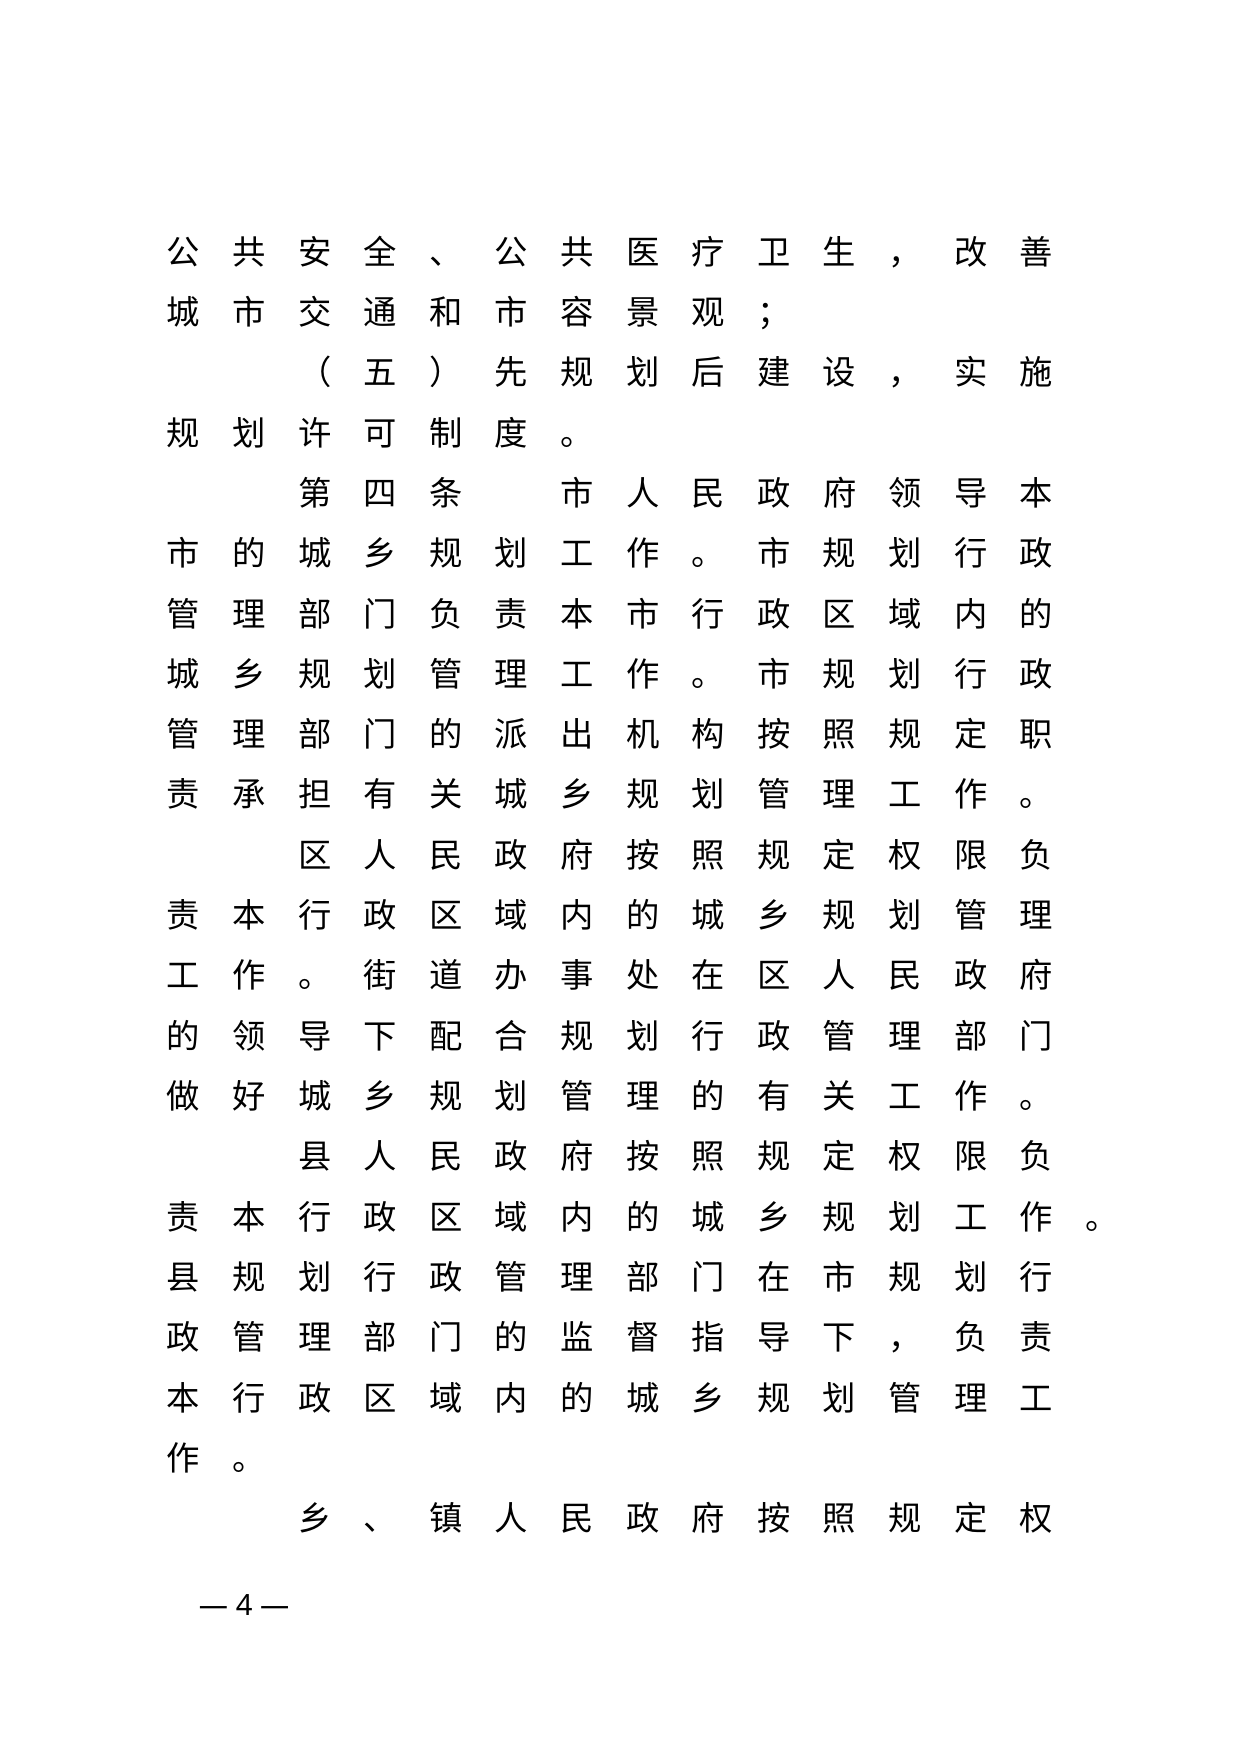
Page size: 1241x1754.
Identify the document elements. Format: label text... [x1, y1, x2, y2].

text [167, 1486, 1085, 1546]
text 区人民政府按照规定权限负责本行政区域内的城乡规划管理工作。街道办事处在区人民政府的领导下配合规划行政管理部门做好城乡规划管理的有关工作。 [167, 822, 1085, 1124]
text 第四条 市人民政府领导本市的城乡规划工作。市规划行政管理部门负责本市行政区域内的城乡规划管理工作。市规划行政管理部门的派出机构按照规定职责承担有关城乡规划管理工作。 [167, 461, 1085, 822]
text 县人民政府按照规定权限负责本行政区域内的城乡规划工作。县规划行政管理部门在市规划行政管理部门的监督指导下，负责本行政区域内的城乡规划管理工作。 [167, 1124, 1085, 1486]
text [167, 219, 1085, 340]
text （五）先规划后建设，实施规划许可制度。 [167, 340, 1085, 461]
